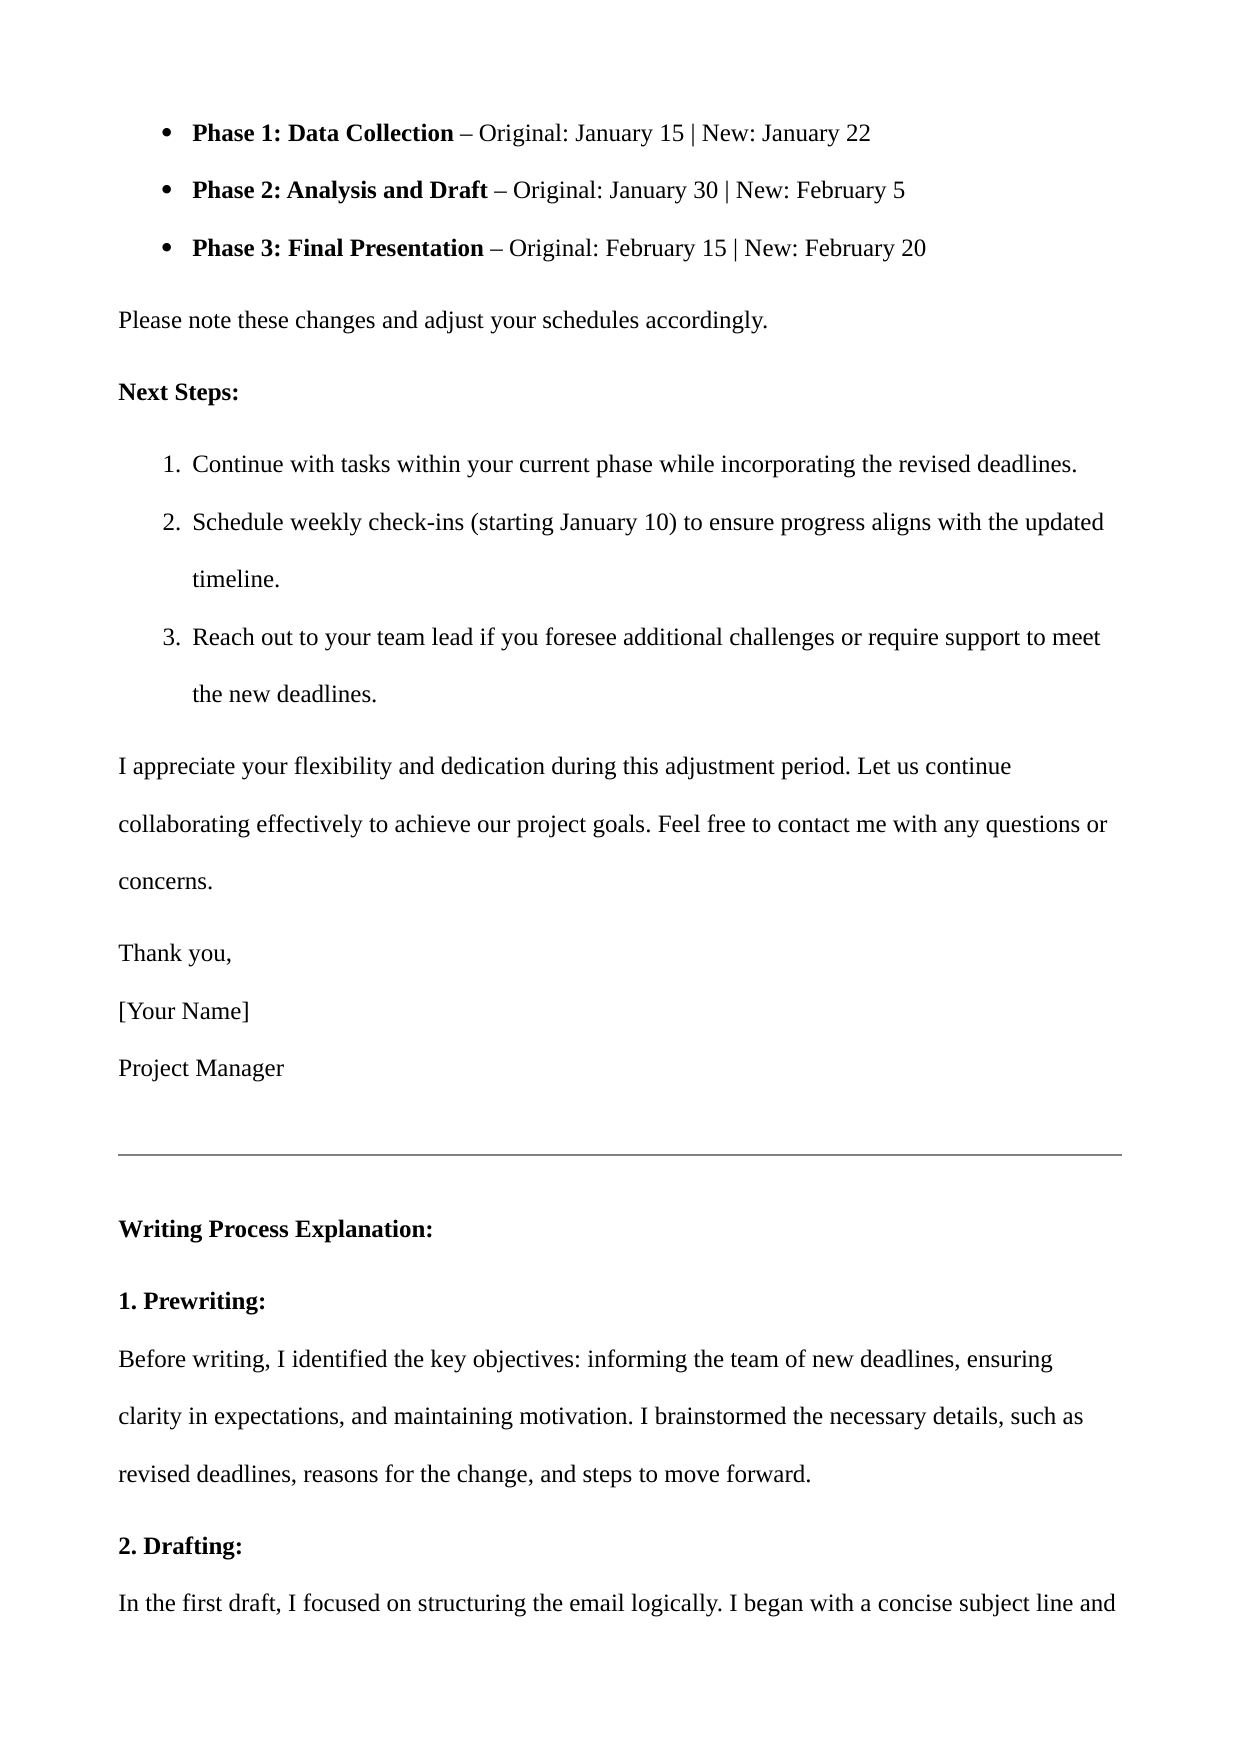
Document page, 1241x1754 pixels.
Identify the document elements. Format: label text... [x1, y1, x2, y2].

list Continue with tasks within your current phase while incorporating the revised deadlines. [162, 449, 1122, 478]
text 1. Prewriting: Before writing, I identified the key objectives: informing the team of new deadlines, ensuring clarity in expectations, and maintaining motivation. I brainstormed the necessary details, such as revised deadlines, reasons for the change, and steps to move forward. [118, 1286, 1122, 1487]
text Next Steps: [118, 377, 1122, 406]
text Thank you, [Your Name] Project Manager [118, 938, 1122, 1082]
text Please note these changes and adjust your schedules accordingly. [118, 305, 1122, 334]
list Reach out to your team lead if you foresee additional challenges or require support to meet the new deadlines. [162, 622, 1122, 708]
list Phase 1: Data Collection – Original: January 15 | New: January 22 [162, 118, 1122, 147]
list Phase 2: Analysis and Draft – Original: January 30 | New: February 5 [162, 176, 1122, 204]
list Schedule weekly check-ins (starting January 10) to ensure progress aligns with the updated timeline. [162, 507, 1122, 593]
text I appreciate your flexibility and dedication during this adjustment period. Let us continue collaborating effectively to achieve our project goals. Feel free to contact me with any questions or concerns. [118, 751, 1122, 895]
text Writing Process Explanation: [118, 1214, 1122, 1243]
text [118, 1531, 1122, 1617]
list Phase 3: Final Presentation – Original: February 15 | New: February 20 [162, 233, 1122, 262]
